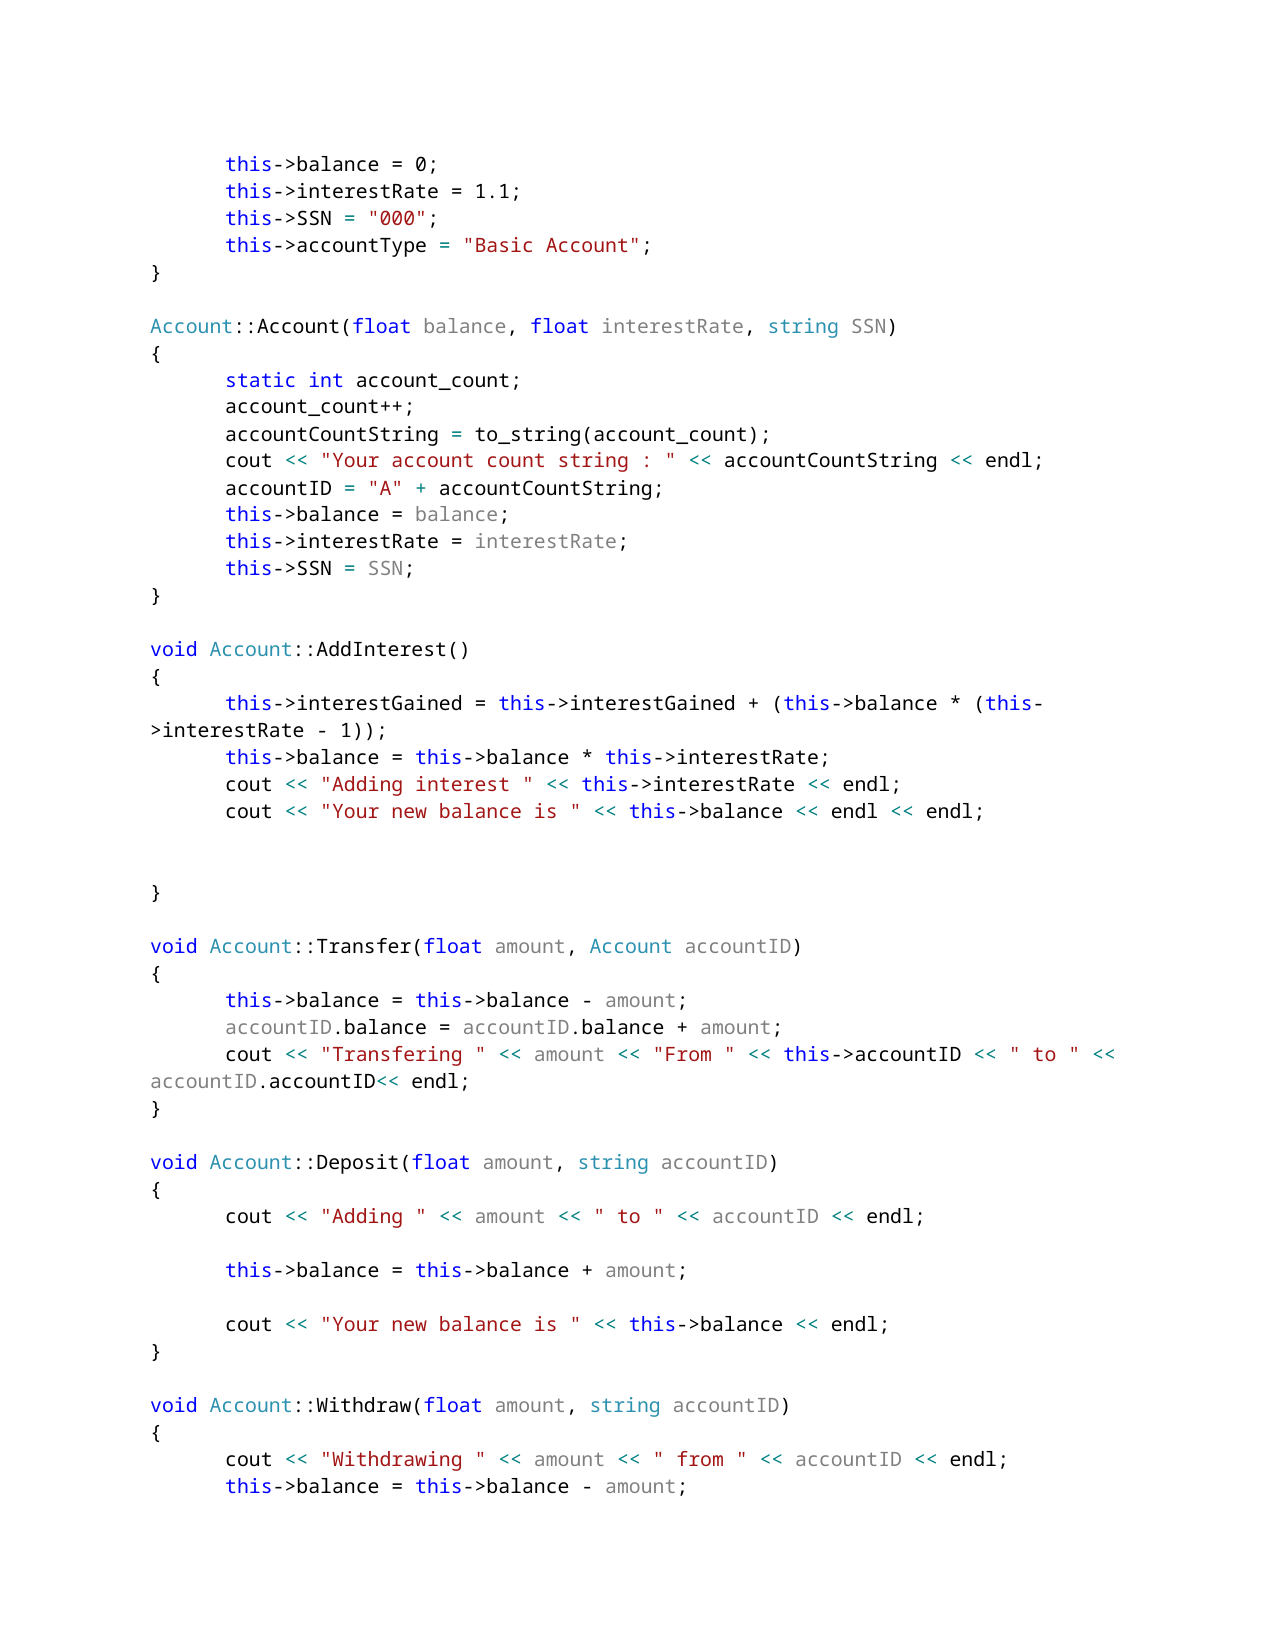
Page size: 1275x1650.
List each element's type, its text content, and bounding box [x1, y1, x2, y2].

text cout << "Withdrawing " << amount << " from " << accountID << endl; [150, 1445, 1125, 1472]
text account_count++; [150, 393, 1125, 420]
text } [150, 582, 1125, 609]
text this->balance = this->balance * this->interestRate; [150, 743, 1125, 771]
text this->accountType = "Basic Account"; [150, 231, 1125, 258]
text { [150, 663, 1125, 689]
text accountCountString = to_string(account_count); [150, 420, 1125, 447]
text { [150, 1418, 1125, 1445]
text this->balance = this->balance + amount; [150, 1256, 1125, 1283]
text this->interestRate = 1.1; [150, 177, 1125, 204]
text } [150, 1337, 1125, 1364]
text accountID.balance = accountID.balance + amount; [150, 1013, 1125, 1040]
text } [150, 878, 1125, 905]
text cout << "Your new balance is " << this->balance << endl; [150, 1310, 1125, 1337]
text void Account::Transfer(float amount, Account accountID) [150, 932, 1125, 959]
text this->balance = 0; [150, 150, 1125, 177]
text cout << "Your new balance is " << this->balance << endl << endl; [150, 797, 1125, 824]
text this->balance = this->balance - amount; [150, 1472, 1125, 1499]
text this->SSN = "000"; [150, 204, 1125, 231]
text { [150, 1175, 1125, 1202]
text this->interestRate = interestRate; [150, 528, 1125, 555]
text this->interestGained = this->interestGained + (this->balance * (this->interestRate - 1)); [150, 689, 1125, 743]
text this->SSN = SSN; [150, 555, 1125, 582]
text cout << "Adding " << amount << " to " << accountID << endl; [150, 1202, 1125, 1229]
text } [150, 258, 1125, 285]
text void Account::Deposit(float amount, string accountID) [150, 1148, 1125, 1175]
text cout << "Transfering " << amount << "From " << this->accountID << " to " << accountID.accountID<< endl; [150, 1040, 1125, 1094]
text void Account::AddInterest() [150, 636, 1125, 663]
text } [150, 1094, 1125, 1121]
text static int account_count; [150, 366, 1125, 393]
text { [150, 339, 1125, 366]
text { [150, 959, 1125, 986]
text this->balance = balance; [150, 501, 1125, 528]
text void Account::Withdraw(float amount, string accountID) [150, 1391, 1125, 1418]
text accountID = "A" + accountCountString; [150, 474, 1125, 501]
text cout << "Adding interest " << this->interestRate << endl; [150, 771, 1125, 797]
text this->balance = this->balance - amount; [150, 986, 1125, 1013]
text Account::Account(float balance, float interestRate, string SSN) [150, 312, 1125, 339]
text cout << "Your account count string : " << accountCountString << endl; [150, 447, 1125, 474]
